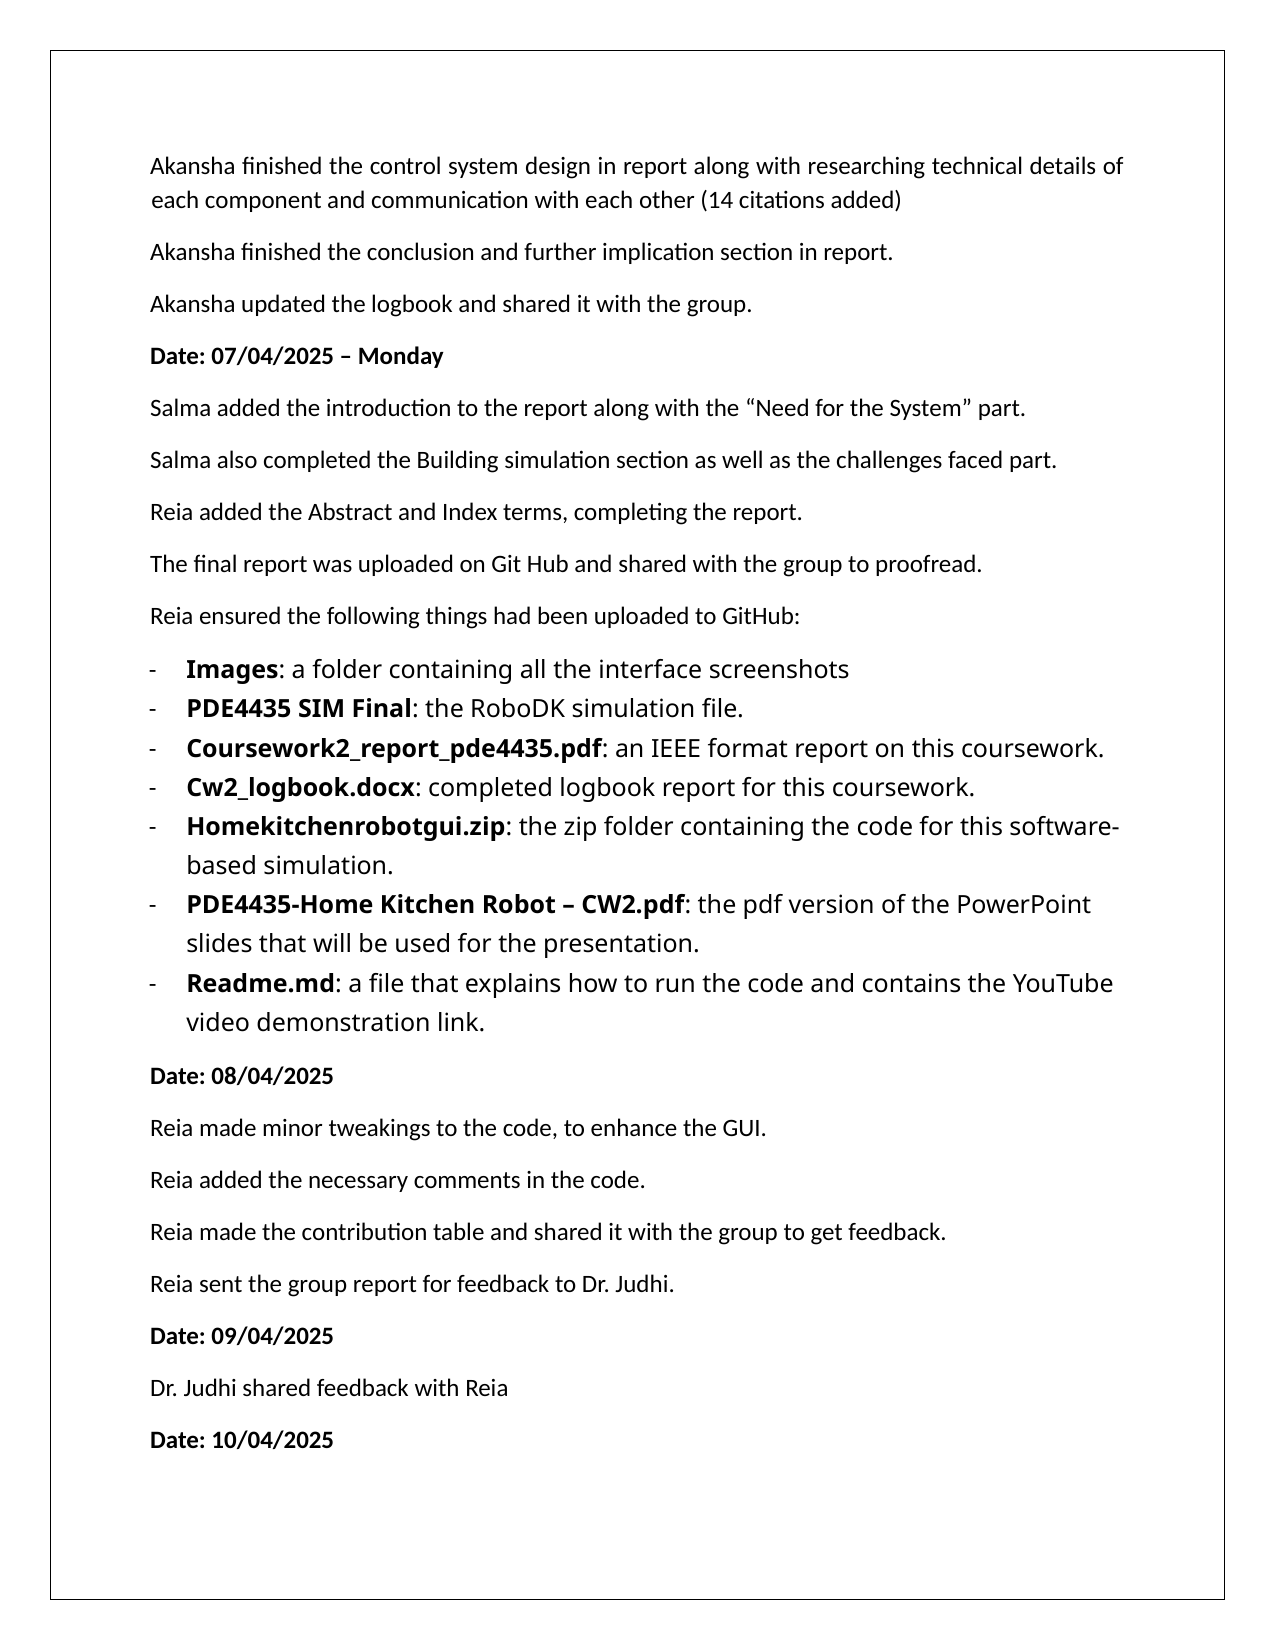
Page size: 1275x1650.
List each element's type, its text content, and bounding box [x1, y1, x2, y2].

text Reia sent the group report for feedback to Dr. Judhi. [150, 1268, 1125, 1299]
text Date: 10/04/2025 [150, 1424, 1125, 1455]
text Dr. Judhi shared feedback with Reia [150, 1372, 1125, 1403]
text Reia made minor tweakings to the code, to enhance the GUI. [150, 1112, 1125, 1143]
text Reia made the contribution table and shared it with the group to get feedback. [150, 1216, 1125, 1247]
text Salma also completed the Building simulation section as well as the challenges faced part. [150, 444, 1125, 474]
text Date: 08/04/2025 [150, 1060, 1125, 1091]
text Salma added the introduction to the report along with the “Need for the System” part. [150, 392, 1125, 423]
text Akansha finished the control system design in report along with researching technical details of each component and communication with each other (14 citations added) [150, 150, 1125, 215]
list PDE4435-Home Kitchen Robot – CW2.pdf: the pdf version of the PowerPoint slides that will be used for the presentation. [148, 887, 1125, 960]
text Reia added the Abstract and Index terms, completing the report. [150, 496, 1125, 527]
list Images: a folder containing all the interface screenshots [148, 652, 1125, 686]
text Akansha updated the logbook and shared it with the group. [150, 288, 1125, 319]
text Date: 09/04/2025 [150, 1320, 1125, 1351]
list Homekitchenrobotgui.zip: the zip folder containing the code for this software-based simulation. [148, 809, 1125, 882]
text Reia added the necessary comments in the code. [150, 1164, 1125, 1195]
list Readme.md: a file that explains how to run the code and contains the YouTube video demonstration link. [148, 965, 1125, 1038]
text Reia ensured the following things had been uploaded to GitHub: [150, 600, 1125, 631]
text Date: 07/04/2025 – Monday [150, 340, 1125, 371]
list Coursework2_report_pde4435.pdf: an IEEE format report on this coursework. [148, 730, 1125, 764]
list Cw2_logbook.docx: completed logbook report for this coursework. [148, 769, 1125, 803]
text Akansha finished the conclusion and further implication section in report. [150, 236, 1125, 267]
list PDE4435 SIM Final: the RoboDK simulation file. [148, 691, 1125, 725]
text The final report was uploaded on Git Hub and shared with the group to proofread. [150, 548, 1125, 578]
